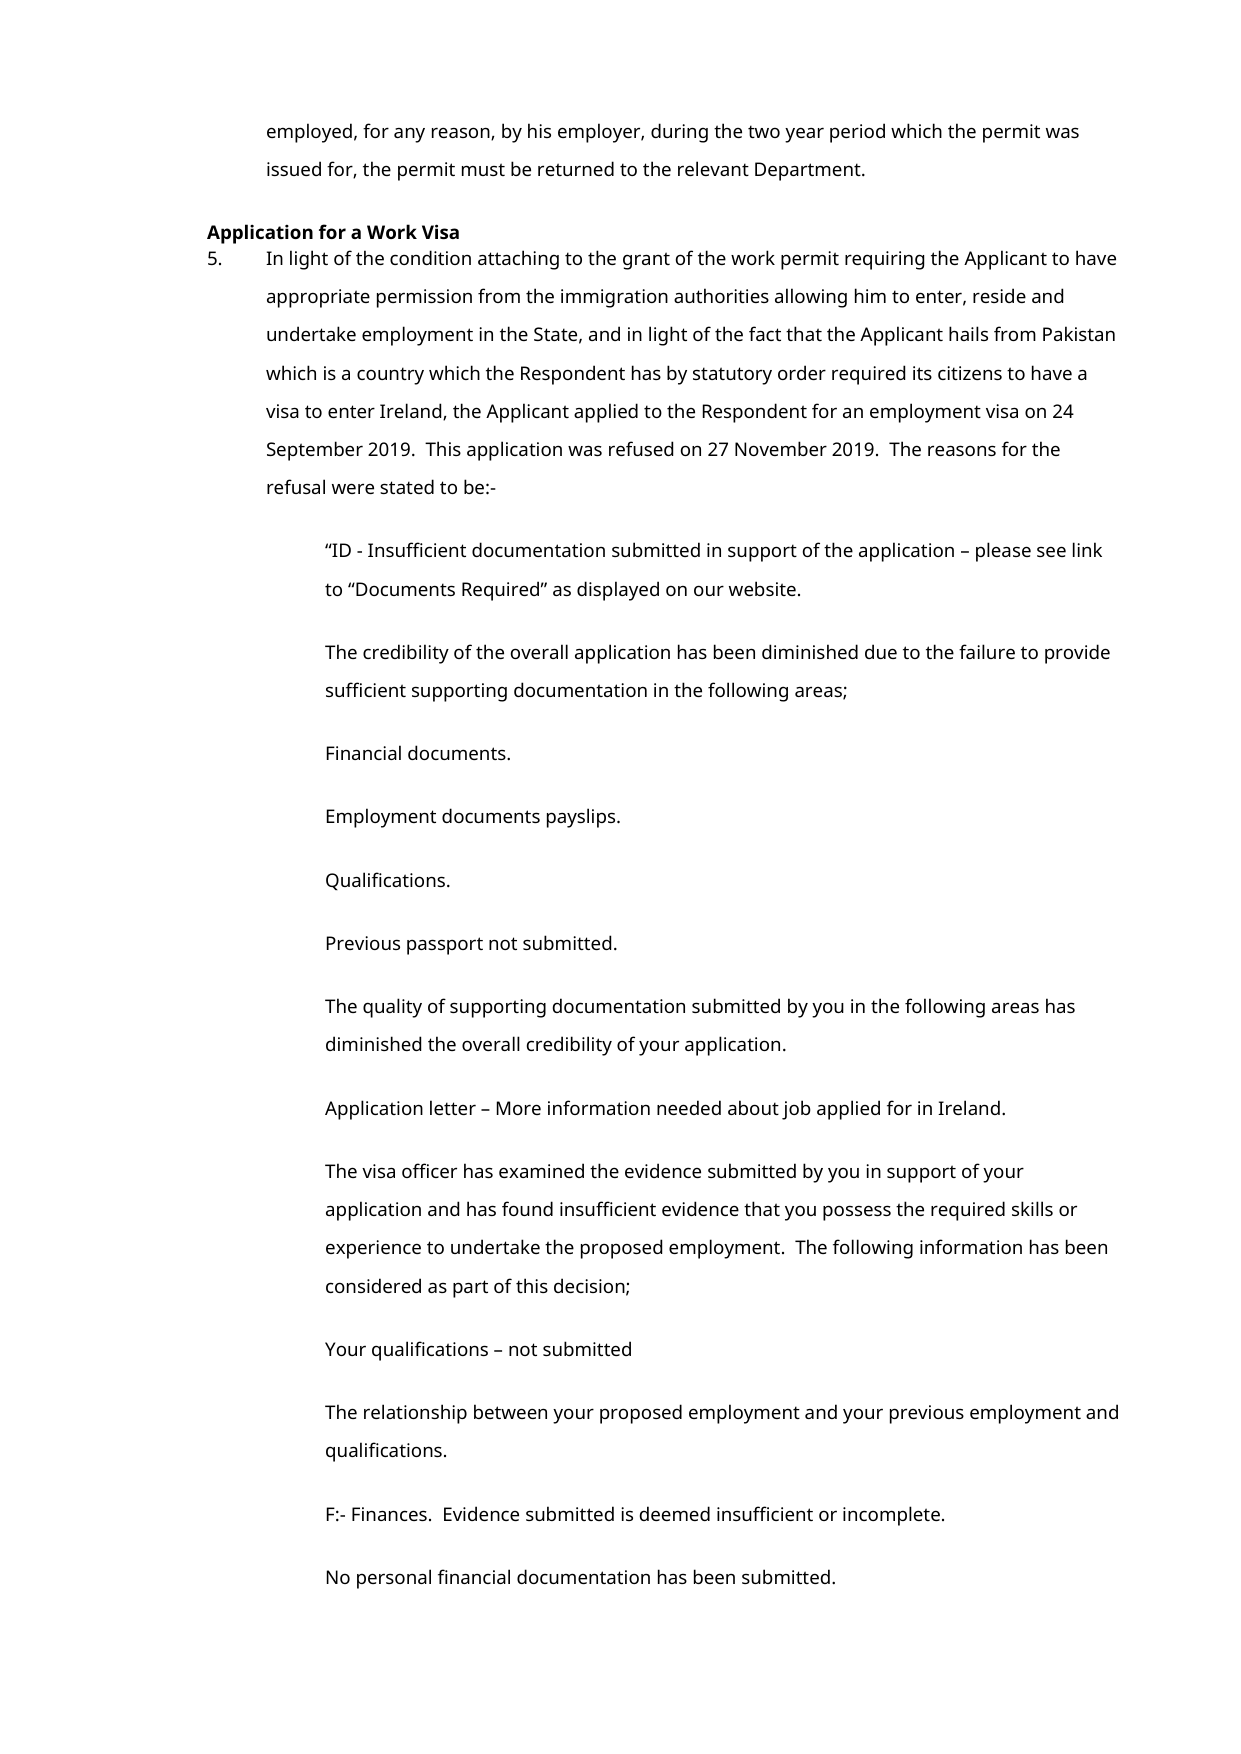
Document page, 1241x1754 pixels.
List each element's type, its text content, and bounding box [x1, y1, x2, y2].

text F:- Finances. Evidence submitted is deemed insufficient or incomplete. [266, 1501, 1122, 1526]
text No personal financial documentation has been submitted. [266, 1564, 1122, 1589]
text The visa officer has examined the evidence submitted by you in support of your application and has found insufficient evidence that you possess the required skills or experience to undertake the proposed employment. The following information has been considered as part of this decision; [266, 1158, 1122, 1298]
text Application letter – More information needed about job applied for in Ireland. [266, 1095, 1122, 1121]
text Previous passport not submitted. [266, 930, 1122, 956]
text Employment documents payslips. [266, 804, 1122, 829]
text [207, 118, 1122, 182]
subtitle Application for a Work Visa [207, 219, 1122, 245]
text Qualifications. [266, 867, 1122, 893]
text “ID - Insufficient documentation submitted in support of the application – please see link to “Documents Required” as displayed on our website. [266, 538, 1122, 601]
text Financial documents. [266, 741, 1122, 766]
text The relationship between your proposed employment and your previous employment and qualifications. [266, 1399, 1122, 1463]
text Your qualifications – not submitted [266, 1336, 1122, 1362]
text The credibility of the overall application has been diminished due to the failure to provide sufficient supporting documentation in the following areas; [266, 639, 1122, 703]
text The quality of supporting documentation submitted by you in the following areas has diminished the overall credibility of your application. [266, 993, 1122, 1057]
text 5. In light of the condition attaching to the grant of the work permit requiring the Applicant to have appropriate permission from the immigration authorities allowing him to enter, reside and undertake employment in the State, and in light of the fact that the Applicant hails from Pakistan which is a country which the Respondent has by statutory order required its citizens to have a visa to enter Ireland, the Applicant applied to the Respondent for an employment visa on 24 September 2019. This application was refused on 27 November 2019. The reasons for the refusal were stated to be:- [207, 245, 1122, 500]
